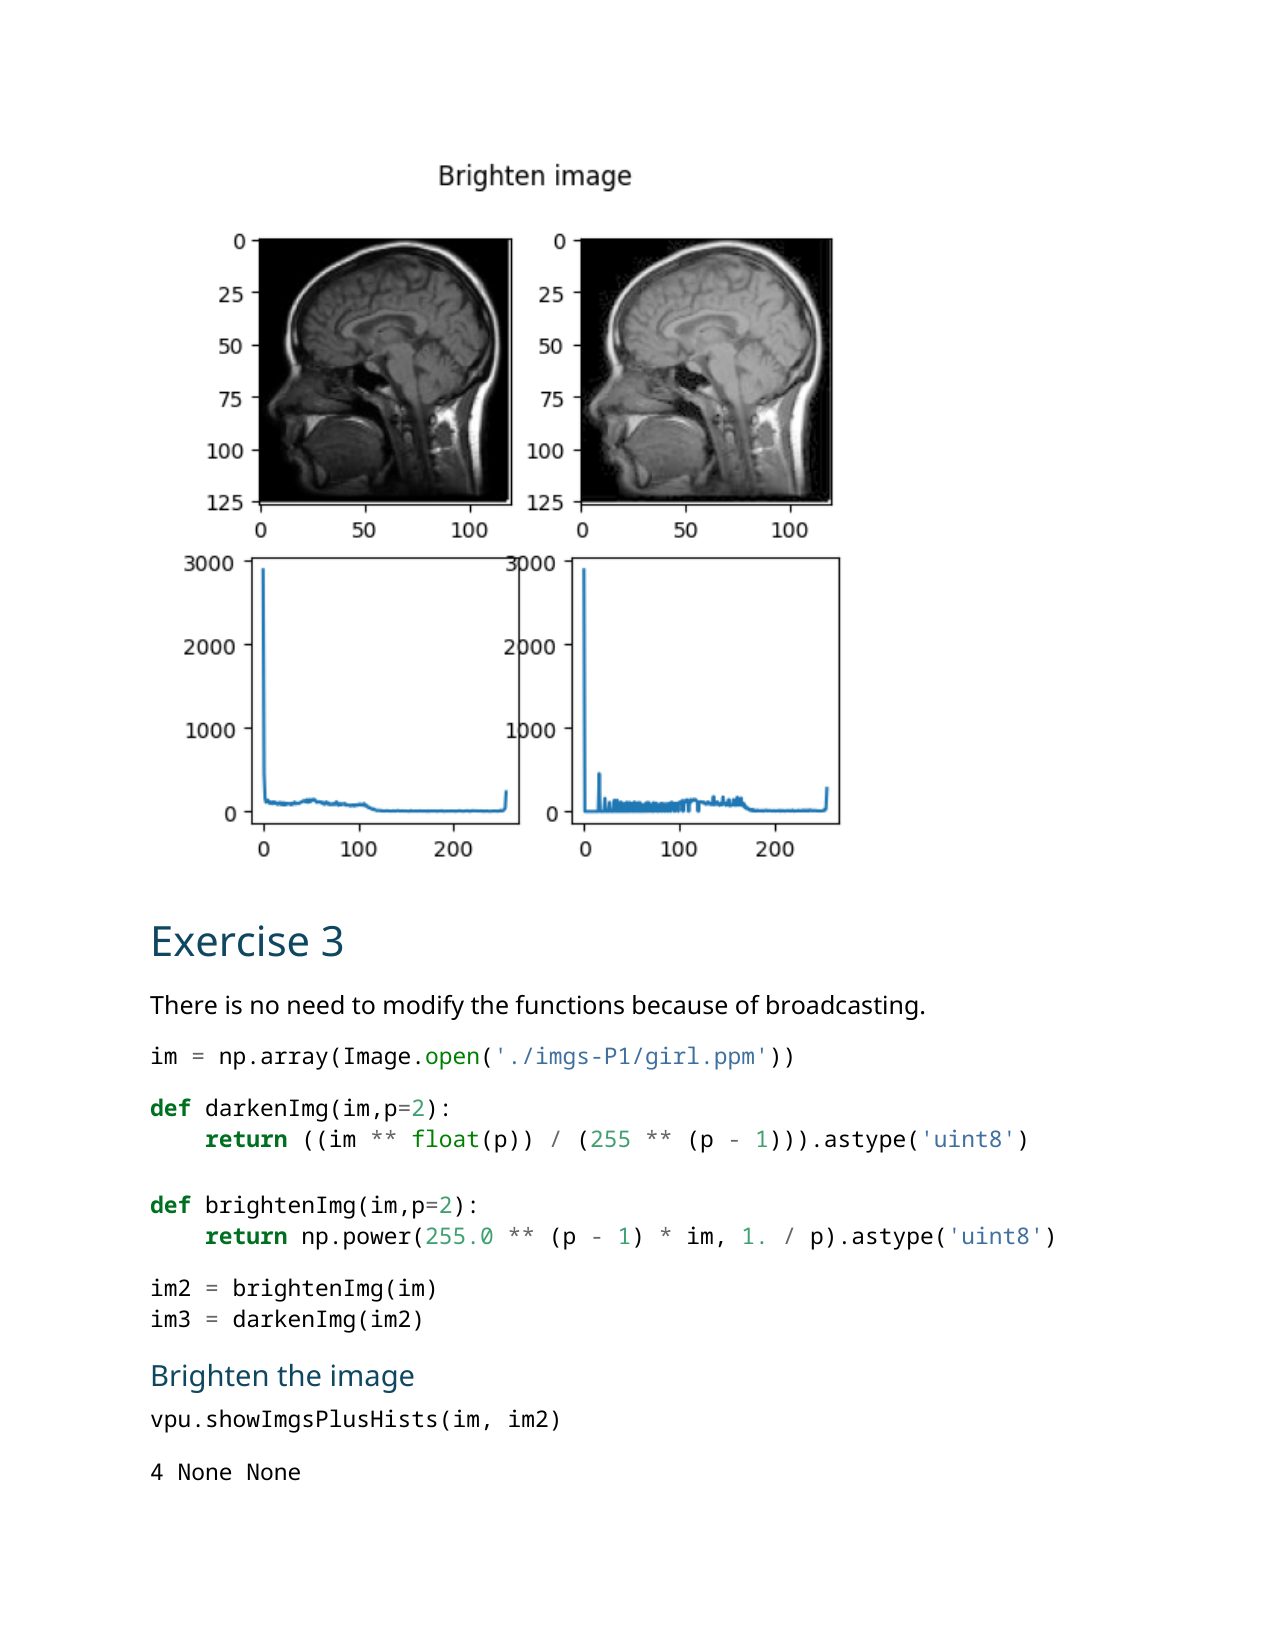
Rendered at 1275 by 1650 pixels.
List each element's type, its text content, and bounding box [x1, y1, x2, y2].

subtitle Brighten the image [150, 1355, 1125, 1395]
subtitle Exercise 3 [150, 912, 1125, 968]
text def darkenImg(im,p=2): return ((im ** float(p)) / (255 ** (p - 1))).astype('uint8') def brightenImg(im,p=2): return np.power(255.0 ** (p - 1) * im, 1. / p).astype('uint8') [150, 1092, 1125, 1251]
text im = np.array(Image.open('./imgs-P1/girl.ppm')) [150, 1040, 1125, 1071]
text There is no need to modify the functions because of broadcasting. [150, 987, 1125, 1021]
picture [168, 150, 854, 875]
text vpu.showImgsPlusHists(im, im2) [150, 1403, 1125, 1435]
text im2 = brightenImg(im) im3 = darkenImg(im2) [150, 1272, 1125, 1334]
text 4 None None [150, 1456, 1125, 1487]
